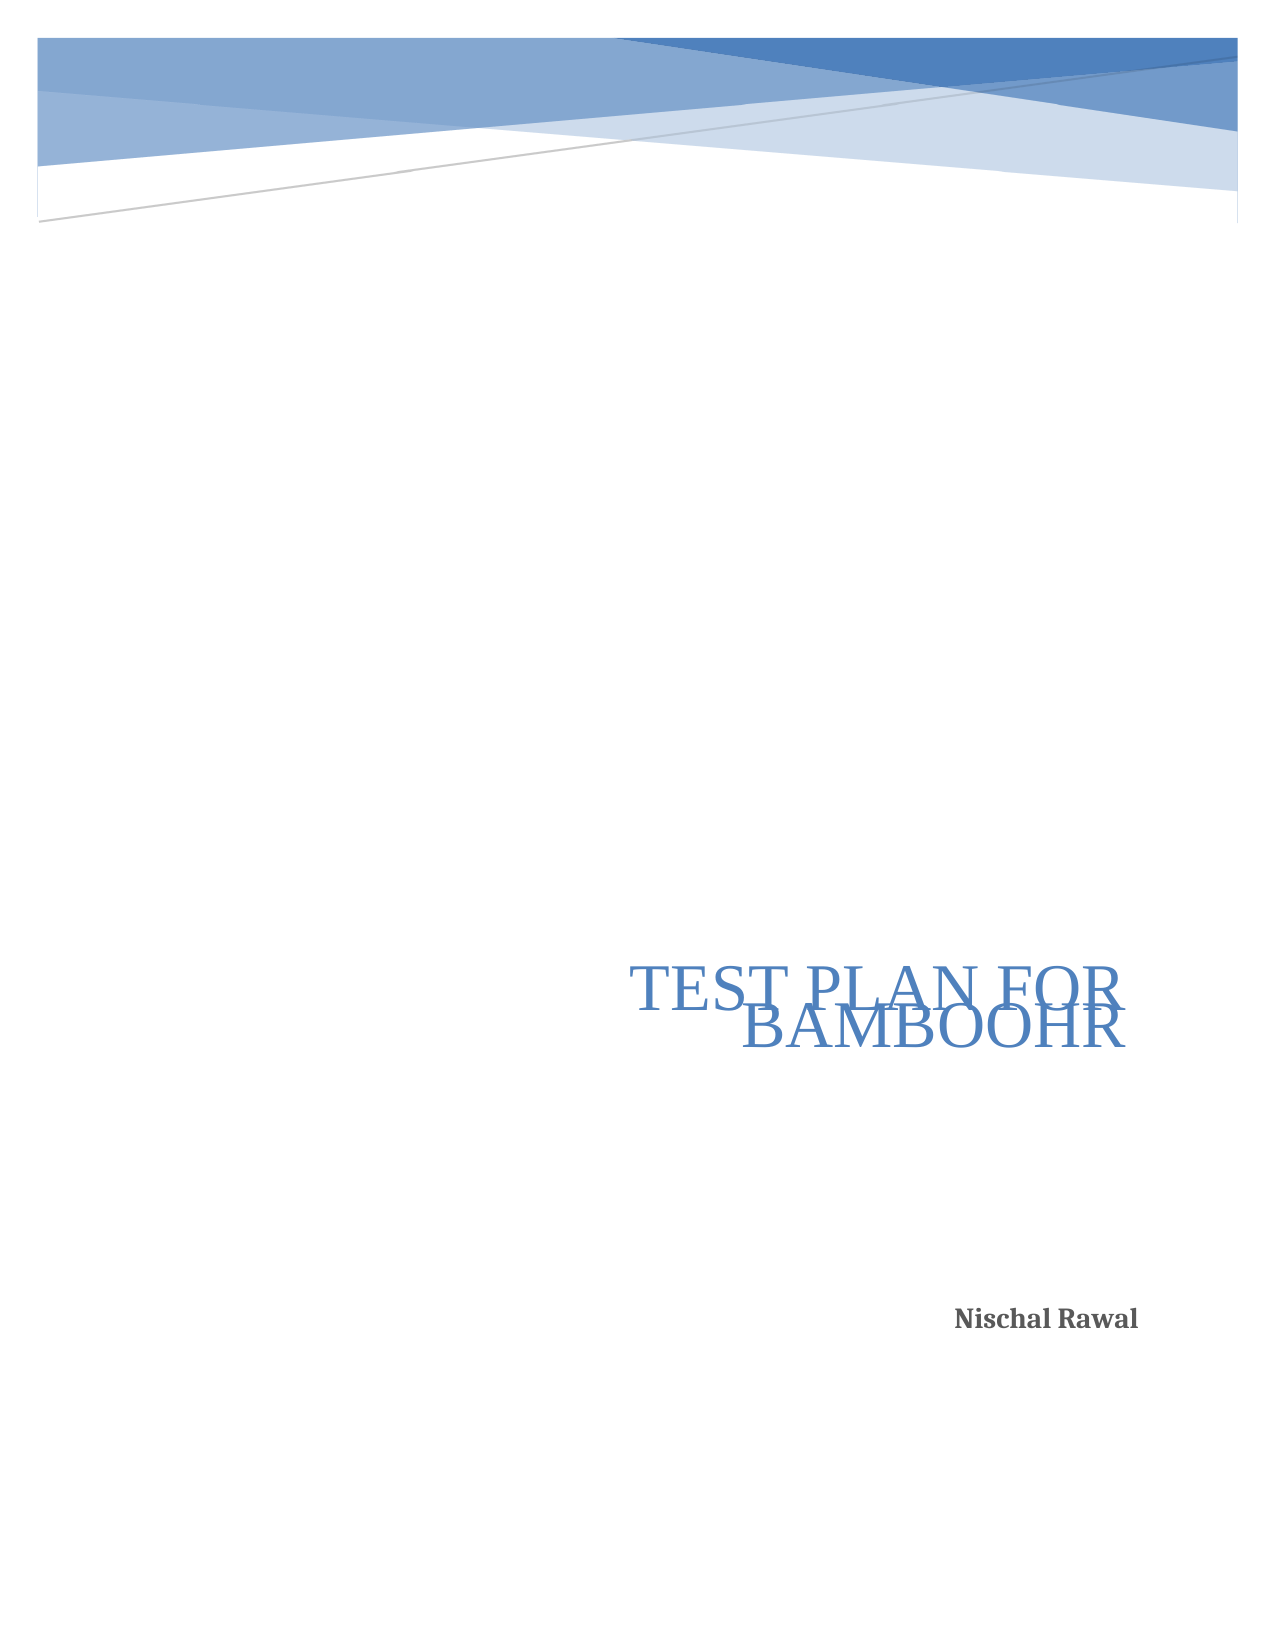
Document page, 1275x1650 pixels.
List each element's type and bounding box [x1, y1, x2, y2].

picture [37, 37, 1238, 238]
